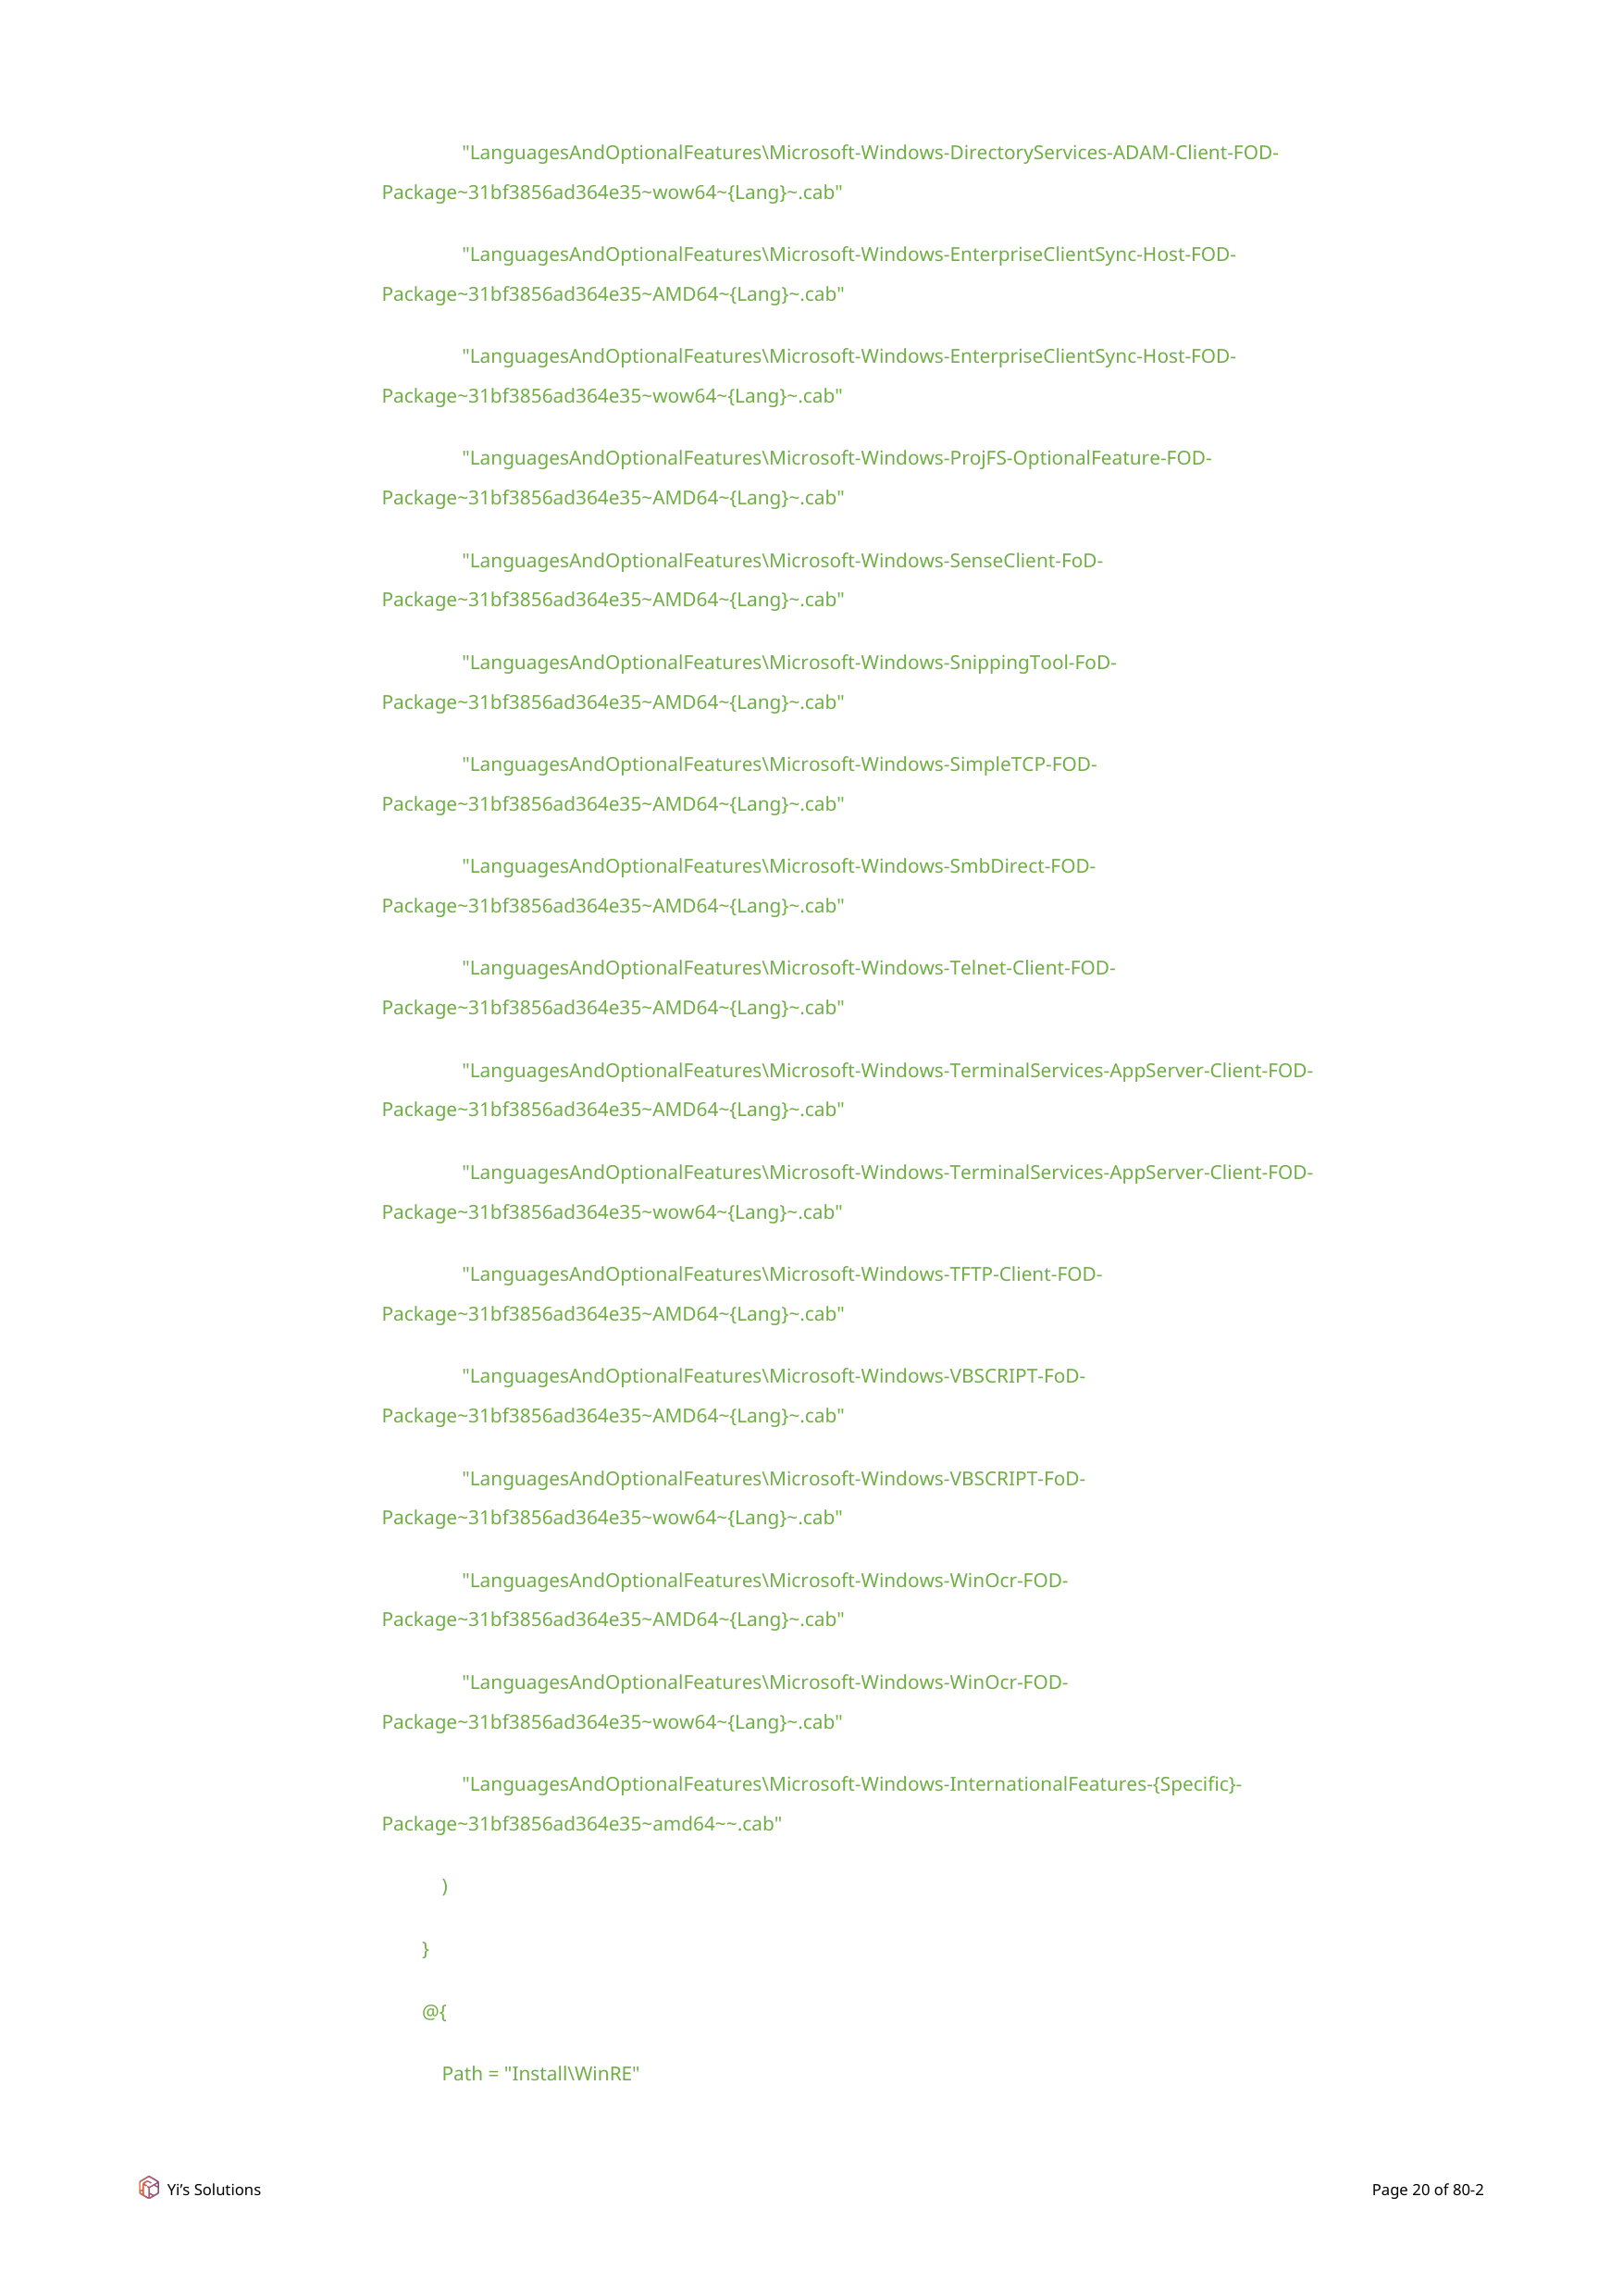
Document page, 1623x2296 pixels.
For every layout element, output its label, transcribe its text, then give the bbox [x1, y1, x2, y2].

list "LanguagesAndOptionalFeatures\Microsoft-Windows-Telnet-Client-FOD-Package~31bf3856ad364e35~AMD64~{Lang}~.cab" [381, 955, 1484, 1021]
list "LanguagesAndOptionalFeatures\Microsoft-Windows-SenseClient-FoD-Package~31bf3856ad364e35~AMD64~{Lang}~.cab" [381, 547, 1484, 613]
list "LanguagesAndOptionalFeatures\Microsoft-Windows-SnippingTool-FoD-Package~31bf3856ad364e35~AMD64~{Lang}~.cab" [381, 649, 1484, 714]
list "LanguagesAndOptionalFeatures\Microsoft-Windows-EnterpriseClientSync-Host-FOD-Package~31bf3856ad364e35~AMD64~{Lang}~.cab" [381, 241, 1484, 306]
list "LanguagesAndOptionalFeatures\Microsoft-Windows-WinOcr-FOD-Package~31bf3856ad364e35~wow64~{Lang}~.cab" [381, 1669, 1484, 1734]
list "LanguagesAndOptionalFeatures\Microsoft-Windows-VBSCRIPT-FoD-Package~31bf3856ad364e35~wow64~{Lang}~.cab" [381, 1465, 1484, 1531]
list "LanguagesAndOptionalFeatures\Microsoft-Windows-InternationalFeatures-{Specific}-Package~31bf3856ad364e35~amd64~~.cab" [381, 1770, 1484, 1836]
list "LanguagesAndOptionalFeatures\Microsoft-Windows-EnterpriseClientSync-Host-FOD-Package~31bf3856ad364e35~wow64~{Lang}~.cab" [381, 342, 1484, 408]
list "LanguagesAndOptionalFeatures\Microsoft-Windows-TerminalServices-AppServer-Client-FOD-Package~31bf3856ad364e35~AMD64~{Lang}~.cab" [381, 1057, 1484, 1123]
list } [381, 1935, 1484, 1961]
list ) [381, 1872, 1484, 1899]
list "LanguagesAndOptionalFeatures\Microsoft-Windows-TFTP-Client-FOD-Package~31bf3856ad364e35~AMD64~{Lang}~.cab" [381, 1260, 1484, 1326]
picture [139, 2176, 159, 2199]
list Path = "Install\WinRE" [381, 2060, 1484, 2087]
list @{ [381, 1998, 1484, 2024]
list "LanguagesAndOptionalFeatures\Microsoft-Windows-WinOcr-FOD-Package~31bf3856ad364e35~AMD64~{Lang}~.cab" [381, 1567, 1484, 1632]
list "LanguagesAndOptionalFeatures\Microsoft-Windows-SmbDirect-FOD-Package~31bf3856ad364e35~AMD64~{Lang}~.cab" [381, 852, 1484, 918]
list "LanguagesAndOptionalFeatures\Microsoft-Windows-TerminalServices-AppServer-Client-FOD-Package~31bf3856ad364e35~wow64~{Lang}~.cab" [381, 1159, 1484, 1224]
list "LanguagesAndOptionalFeatures\Microsoft-Windows-VBSCRIPT-FoD-Package~31bf3856ad364e35~AMD64~{Lang}~.cab" [381, 1362, 1484, 1428]
list "LanguagesAndOptionalFeatures\Microsoft-Windows-ProjFS-OptionalFeature-FOD-Package~31bf3856ad364e35~AMD64~{Lang}~.cab" [381, 445, 1484, 511]
list "LanguagesAndOptionalFeatures\Microsoft-Windows-SimpleTCP-FOD-Package~31bf3856ad364e35~AMD64~{Lang}~.cab" [381, 751, 1484, 816]
list "LanguagesAndOptionalFeatures\Microsoft-Windows-DirectoryServices-ADAM-Client-FOD-Package~31bf3856ad364e35~wow64~{Lang}~.cab" [381, 139, 1484, 205]
